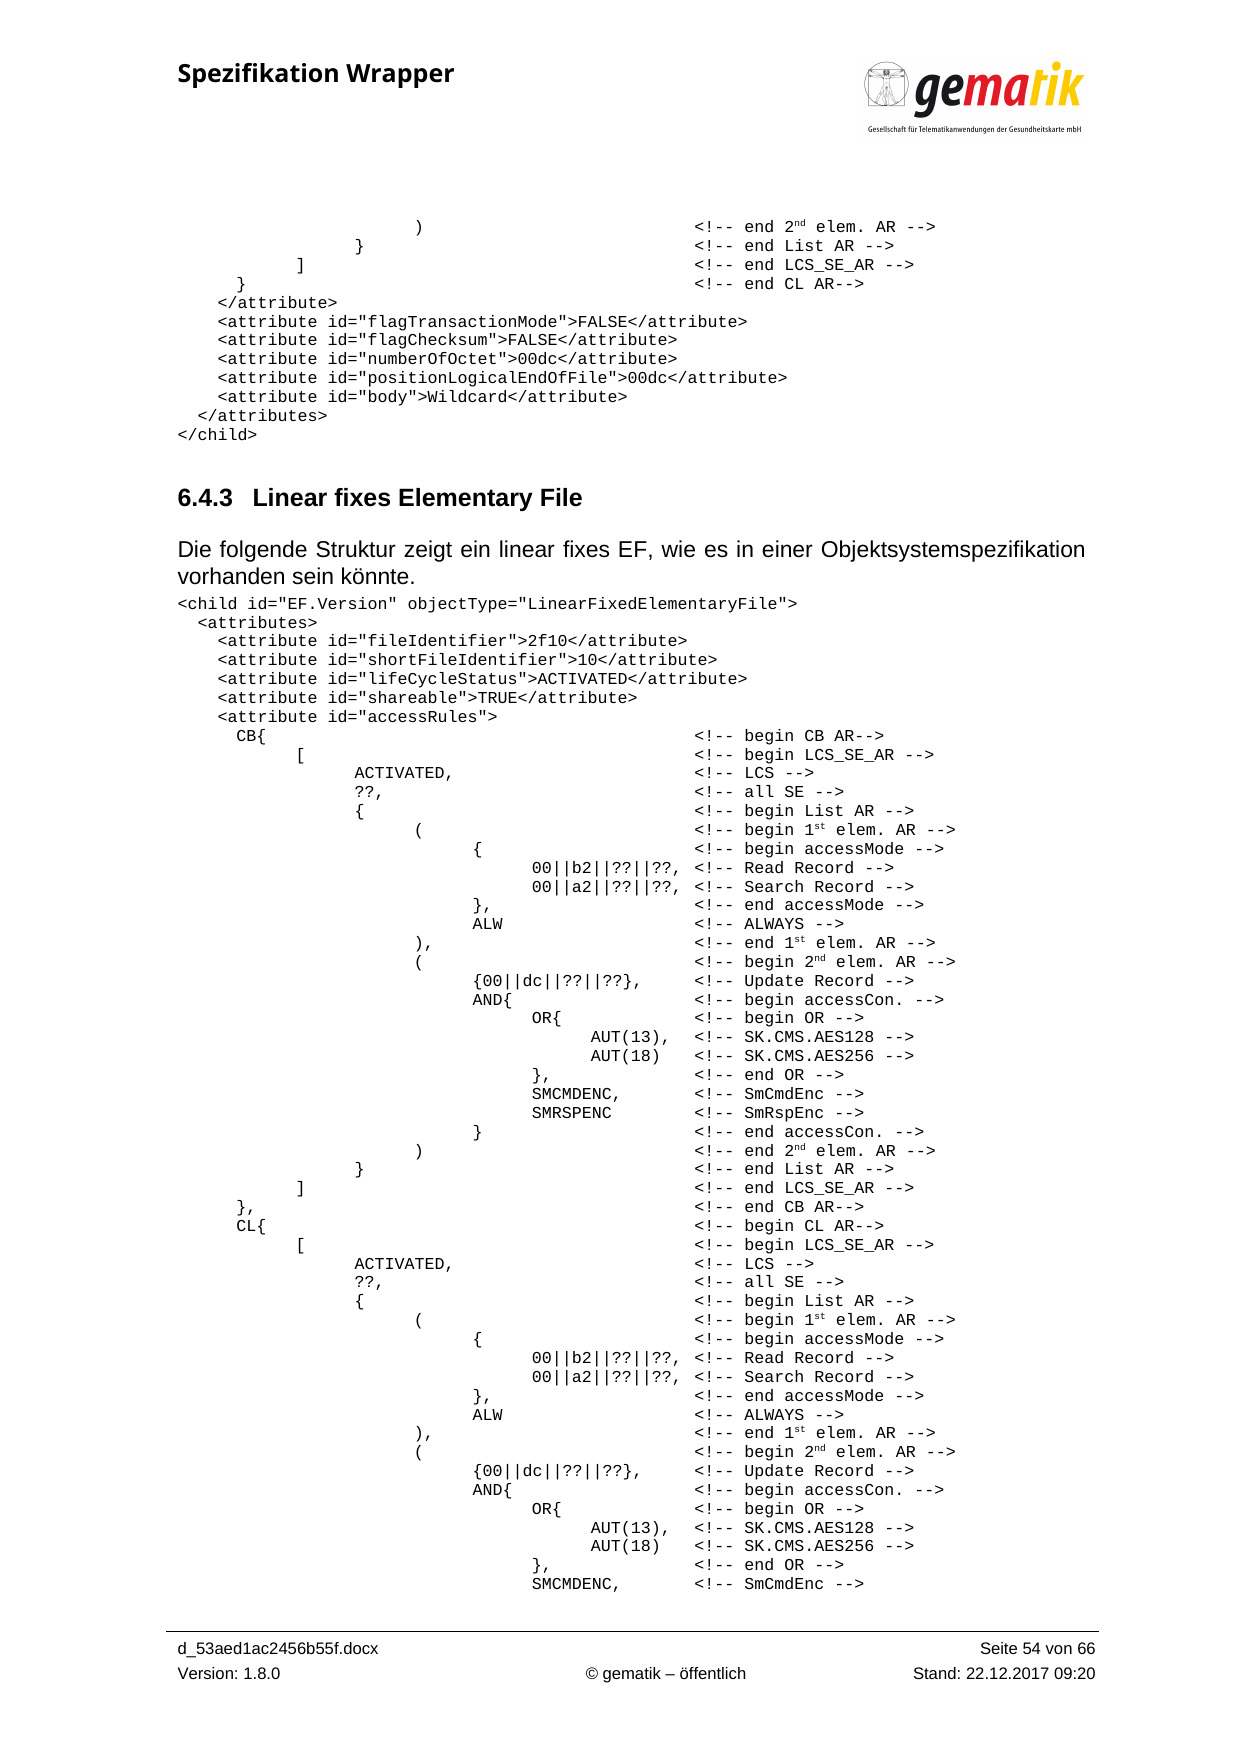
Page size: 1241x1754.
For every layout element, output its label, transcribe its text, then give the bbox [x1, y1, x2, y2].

text [ <!-- begin LCS_SE_AR --> [177, 1236, 1087, 1255]
text SMRSPENC <!-- SmRspEnc --> [177, 1104, 1087, 1123]
text } <!-- end CL AR--> [177, 275, 1087, 294]
text <attribute id="numberOfOctet">00dc</attribute> [177, 351, 1087, 370]
text ACTIVATED, <!-- LCS --> [177, 765, 1087, 784]
text ( <!-- begin 2nd elem. AR --> [177, 953, 1087, 972]
text 00||b2||??||??, <!-- Read Record --> [177, 1349, 1087, 1368]
text ( <!-- begin 1st elem. AR --> [177, 822, 1087, 840]
text ] <!-- end LCS_SE_AR --> [177, 1180, 1087, 1199]
text <attribute id="accessRules"> [177, 708, 1087, 727]
text { <!-- begin List AR --> [177, 1293, 1087, 1312]
text } <!-- end List AR --> [177, 238, 1087, 257]
text <attribute id="flagChecksum">FALSE</attribute> [177, 332, 1087, 351]
text AND{ <!-- begin accessCon. --> [177, 1481, 1087, 1500]
text SMCMDENC, <!-- SmCmdEnc --> [177, 1576, 1087, 1594]
text { <!-- begin accessMode --> [177, 1331, 1087, 1349]
text { <!-- begin accessMode --> [177, 840, 1087, 859]
text OR{ <!-- begin OR --> [177, 1010, 1087, 1029]
text <attributes> [177, 614, 1087, 633]
text OR{ <!-- begin OR --> [177, 1500, 1087, 1519]
text ALW <!-- ALWAYS --> [177, 916, 1087, 935]
subtitle Linear fixes Elementary File [177, 483, 1087, 511]
text AUT(18) <!-- SK.CMS.AES256 --> [177, 1048, 1087, 1067]
text AUT(13), <!-- SK.CMS.AES128 --> [177, 1519, 1087, 1538]
text ( <!-- begin 2nd elem. AR --> [177, 1444, 1087, 1463]
text SMCMDENC, <!-- SmCmdEnc --> [177, 1086, 1087, 1104]
text { <!-- begin List AR --> [177, 803, 1087, 822]
text }, <!-- end accessMode --> [177, 1387, 1087, 1406]
text ??, <!-- all SE --> [177, 784, 1087, 803]
text <attribute id="body">Wildcard</attribute> [177, 388, 1087, 407]
text ??, <!-- all SE --> [177, 1274, 1087, 1293]
text ) <!-- end 2nd elem. AR --> [177, 1142, 1087, 1161]
text }, <!-- end OR --> [177, 1557, 1087, 1576]
text AND{ <!-- begin accessCon. --> [177, 991, 1087, 1010]
text </attribute> [177, 294, 1087, 313]
text {00||dc||??||??}, <!-- Update Record --> [177, 972, 1087, 991]
text }, <!-- end OR --> [177, 1067, 1087, 1086]
text <attribute id="shortFileIdentifier">10</attribute> [177, 652, 1087, 671]
text CL{ <!-- begin CL AR--> [177, 1217, 1087, 1236]
text ), <!-- end 1st elem. AR --> [177, 1425, 1087, 1444]
text ACTIVATED, <!-- LCS --> [177, 1255, 1087, 1274]
text ] <!-- end LCS_SE_AR --> [177, 257, 1087, 275]
text [ <!-- begin LCS_SE_AR --> [177, 746, 1087, 765]
text <attribute id="fileIdentifier">2f10</attribute> [177, 633, 1087, 652]
text <attribute id="flagTransactionMode">FALSE</attribute> [177, 313, 1087, 332]
picture [855, 56, 1087, 143]
text <attribute id="lifeCycleStatus">ACTIVATED</attribute> [177, 671, 1087, 689]
text ( <!-- begin 1st elem. AR --> [177, 1312, 1087, 1331]
text </child> [177, 426, 1087, 445]
text {00||dc||??||??}, <!-- Update Record --> [177, 1463, 1087, 1481]
text 00||b2||??||??, <!-- Read Record --> [177, 859, 1087, 878]
text <attribute id="positionLogicalEndOfFile">00dc</attribute> [177, 370, 1087, 388]
text <attribute id="shareable">TRUE</attribute> [177, 689, 1087, 708]
text </attributes> [177, 407, 1087, 426]
text 00||a2||??||??, <!-- Search Record --> [177, 1368, 1087, 1387]
text ) <!-- end 2nd elem. AR --> [177, 219, 1087, 238]
text Die folgende Struktur zeigt ein linear fixes EF, wie es in einer Objektsystemspezifikation vorhanden sein könnte. [177, 536, 1087, 589]
text AUT(13), <!-- SK.CMS.AES128 --> [177, 1029, 1087, 1048]
text }, <!-- end CB AR--> [177, 1199, 1087, 1217]
text }, <!-- end accessMode --> [177, 897, 1087, 916]
text CB{ <!-- begin CB AR--> [177, 727, 1087, 746]
text ALW <!-- ALWAYS --> [177, 1406, 1087, 1425]
text } <!-- end List AR --> [177, 1161, 1087, 1180]
text <child id="EF.Version" objectType="LinearFixedElementaryFile"> [177, 595, 1087, 614]
text 00||a2||??||??, <!-- Search Record --> [177, 878, 1087, 897]
text AUT(18) <!-- SK.CMS.AES256 --> [177, 1538, 1087, 1557]
text } <!-- end accessCon. --> [177, 1123, 1087, 1142]
text ), <!-- end 1st elem. AR --> [177, 935, 1087, 953]
